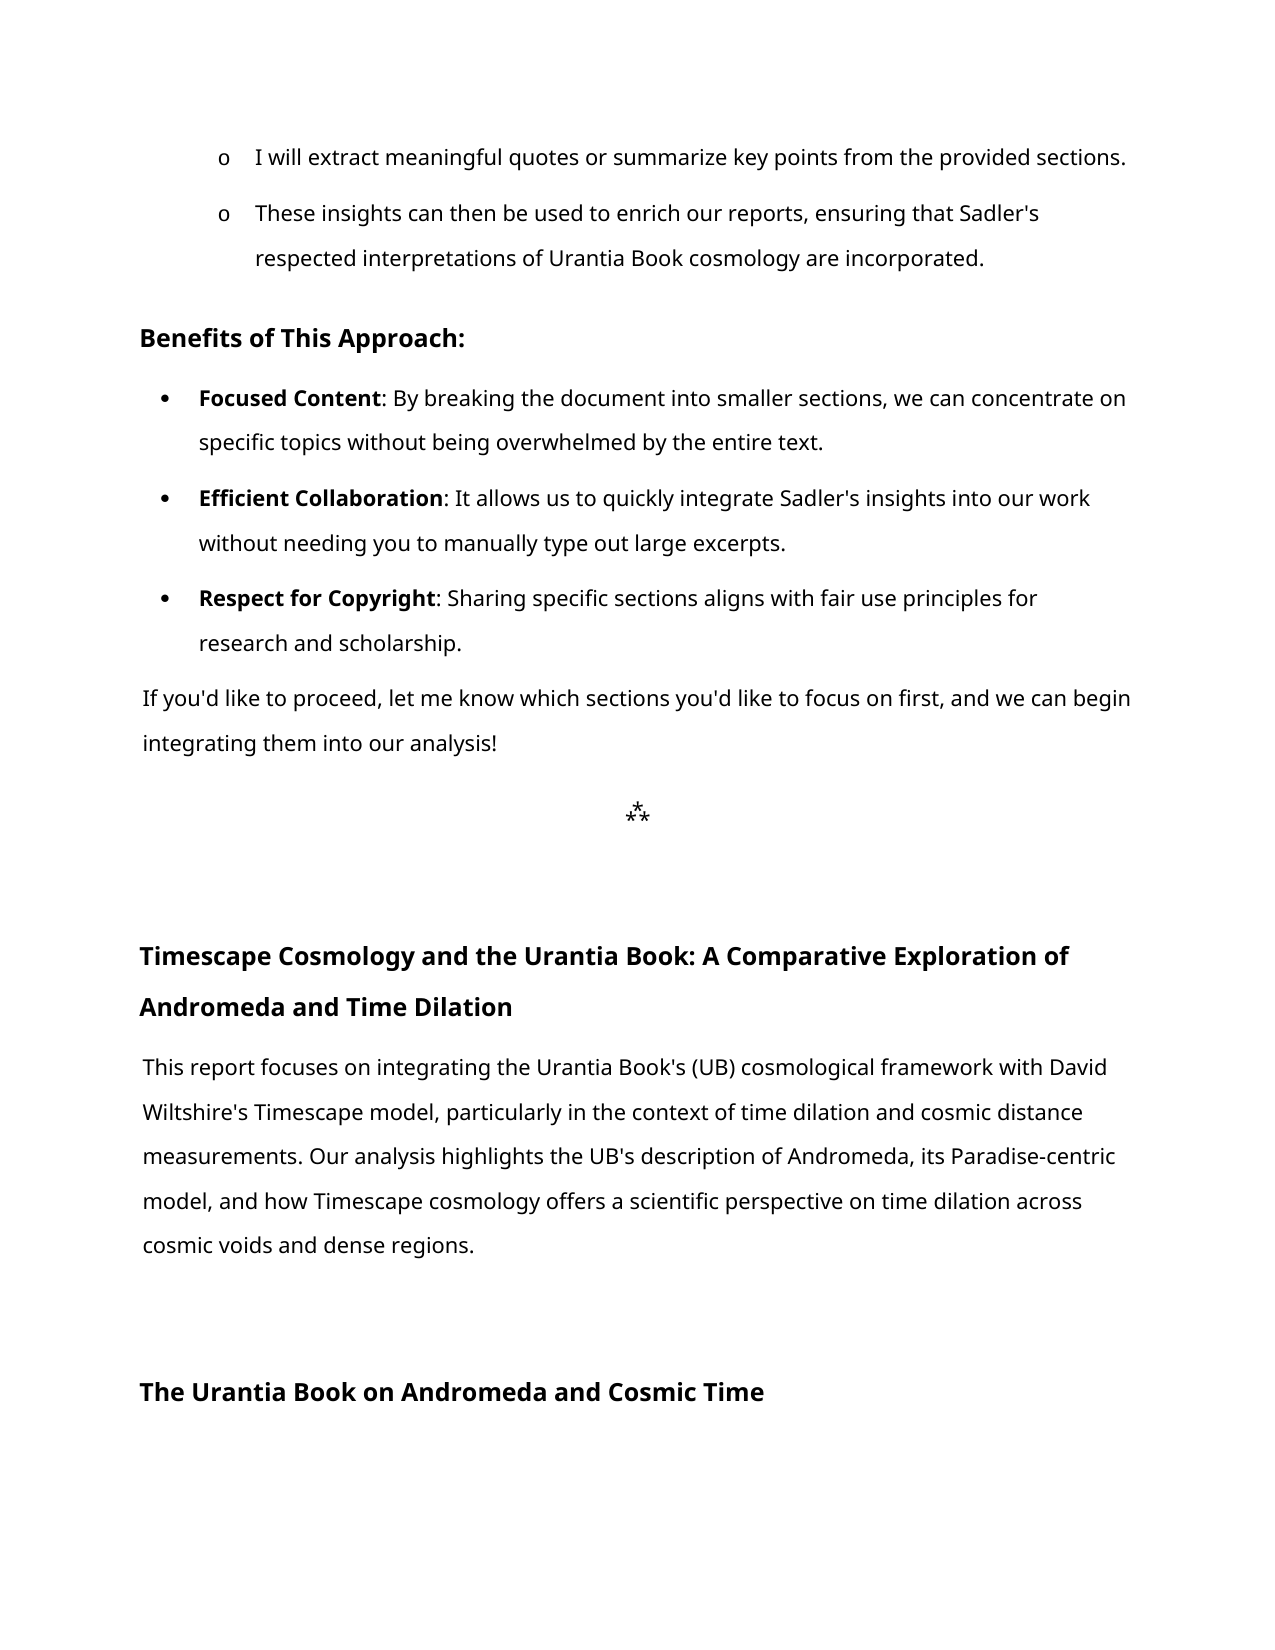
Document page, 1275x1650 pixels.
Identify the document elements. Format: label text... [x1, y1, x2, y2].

list I will extract meaningful quotes or summarize key points from the provided sections. [217, 142, 1133, 172]
list Efficient Collaboration: It allows us to quickly integrate Sadler's insights into our work without needing you to manually type out large excerpts. [161, 483, 1133, 557]
list Respect for Copyright: Sharing specific sections aligns with fair use principles for research and scholarship. [161, 583, 1133, 658]
text Timescape Cosmology and the Urantia Book: A Comparative Exploration of Andromeda and Time Dilation [139, 939, 1133, 1024]
list Focused Content: By breaking the document into smaller sections, we can concentrate on specific topics without being overwhelmed by the entire text. [161, 382, 1133, 457]
text If you'd like to proceed, let me know which sections you'd like to focus on first, and we can begin integrating them into our analysis! [142, 683, 1133, 758]
text This report focuses on integrating the Urantia Book's (UB) cosmological framework with David Wiltshire's Timescape model, particularly in the context of time dilation and cosmic distance measurements. Our analysis highlights the UB's description of Andromeda, its Paradise-centric model, and how Timescape cosmology offers a scientific perspective on time dilation across cosmic voids and dense regions. [142, 1052, 1133, 1260]
text The Urantia Book on Andromeda and Cosmic Time [139, 1374, 1133, 1409]
list These insights can then be used to enrich our reports, ensuring that Sadler's respected interpretations of Urantia Book cosmology are incorporated. [217, 198, 1133, 273]
text ⁂ [142, 795, 1133, 824]
text Benefits of This Approach: [139, 321, 1133, 354]
